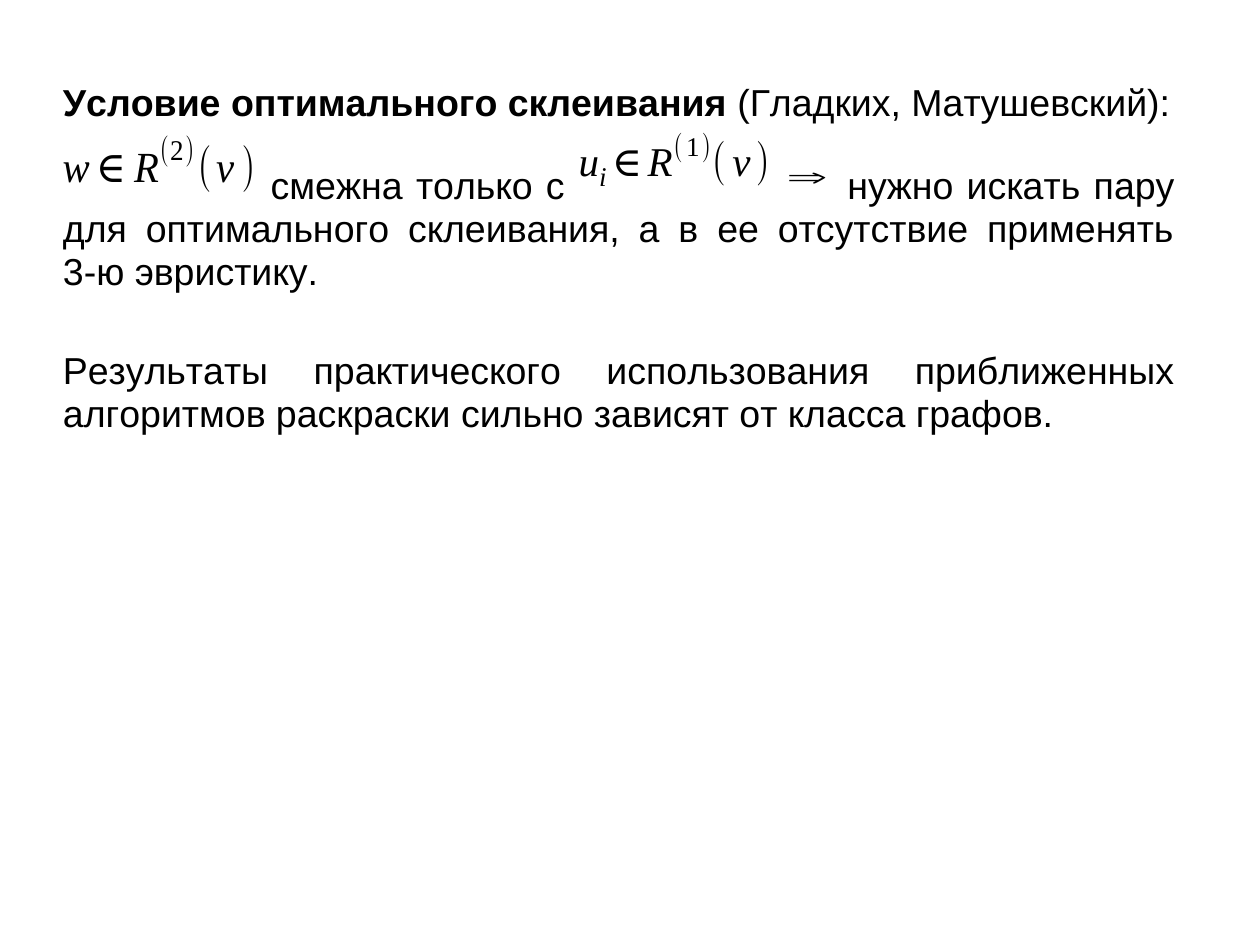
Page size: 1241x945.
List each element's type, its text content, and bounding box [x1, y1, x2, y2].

text Условие оптимального склеивания (Гладких, Матушевский): [63, 81, 1175, 124]
text смежна только с нужно искать пару для оптимального склеивания, а в ее отсутствие применять 3-ю эвристику. [63, 131, 1175, 294]
text Результаты практического использования приближенных алгоритмов раскраски сильно зависят от класса графов. [63, 349, 1175, 436]
